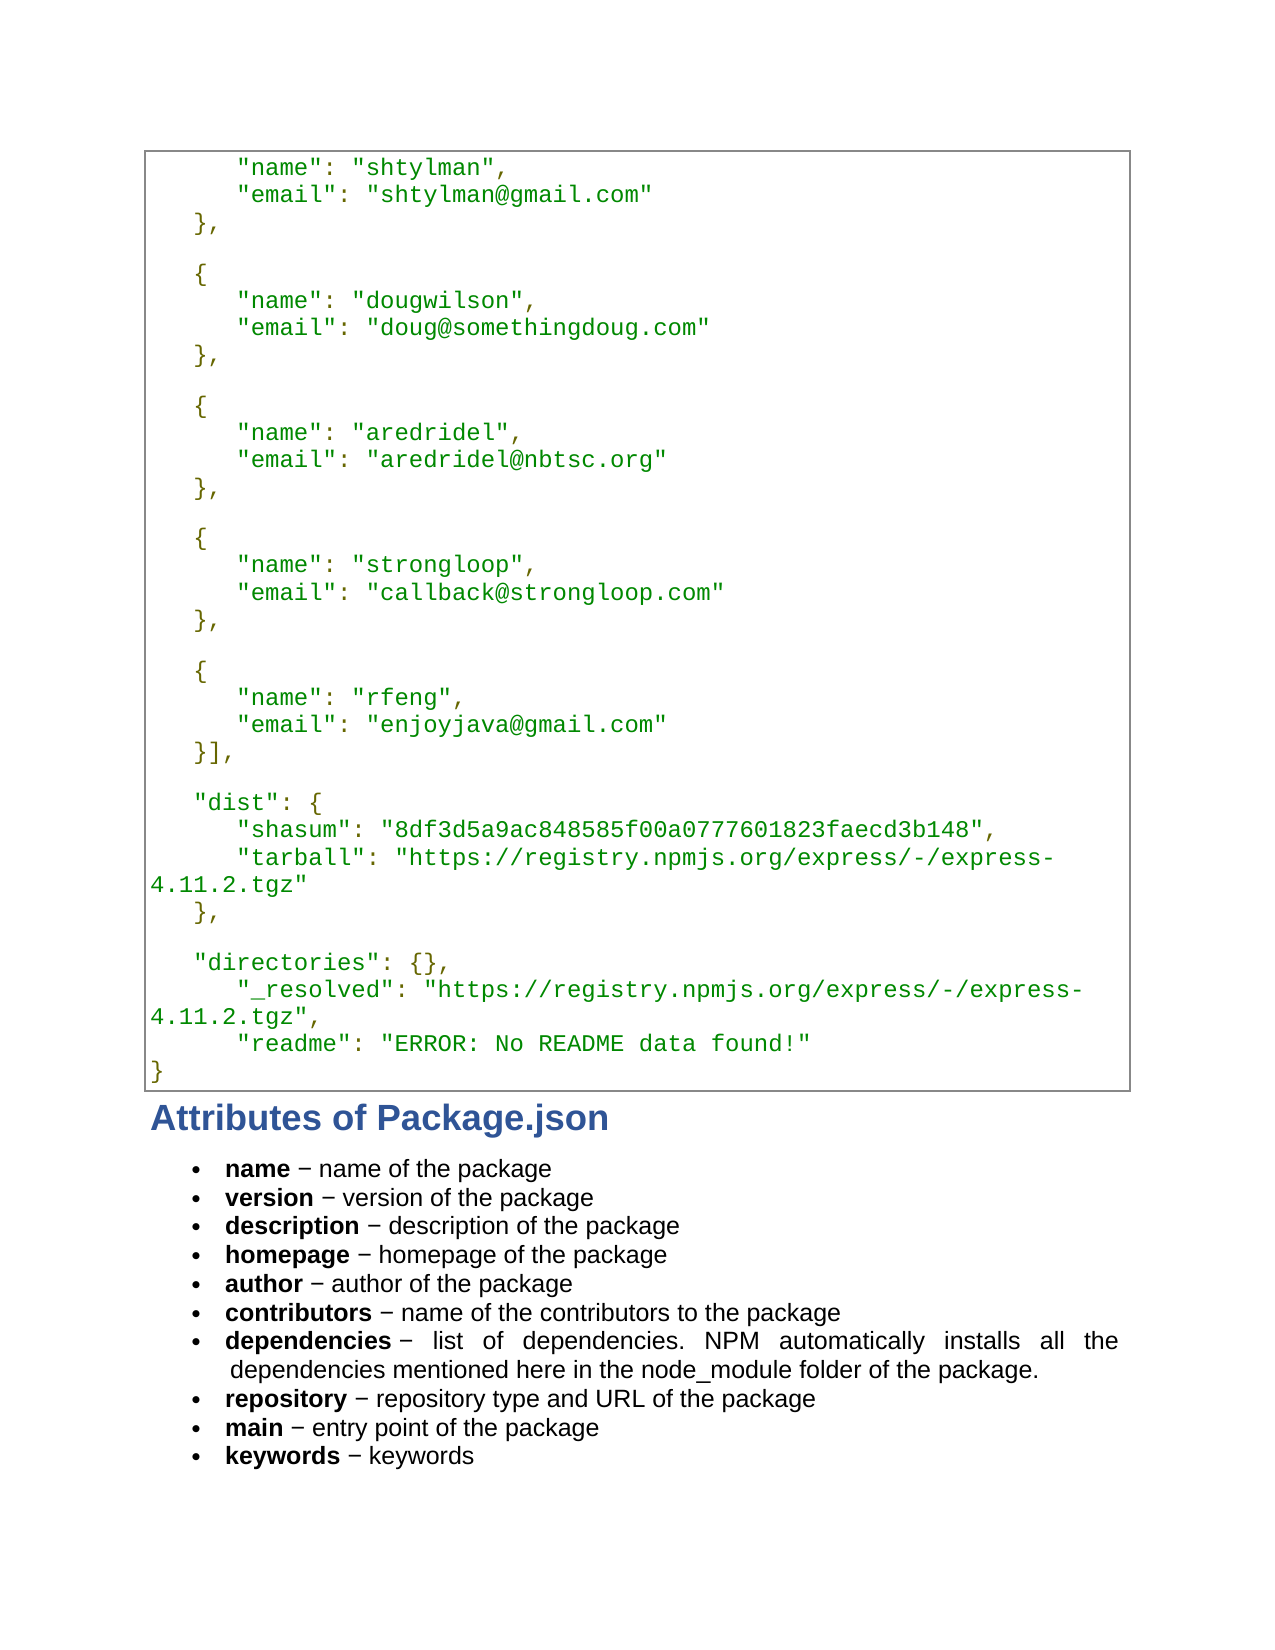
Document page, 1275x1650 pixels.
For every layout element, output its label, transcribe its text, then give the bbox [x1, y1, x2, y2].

list version − version of the package [192, 1182, 1120, 1211]
text "_resolved": "https://registry.npmjs.org/express/-/express-4.11.2.tgz", [150, 977, 1125, 1032]
text "name": "dougwilson", [150, 288, 1125, 315]
text }], [150, 740, 1125, 767]
text { [150, 526, 1125, 553]
text }, [150, 210, 1125, 237]
text "email": "aredridel@nbtsc.org" [150, 448, 1125, 475]
list dependencies − list of dependencies. NPM automatically installs all the dependencies mentioned here in the node_module folder of the package. [192, 1326, 1120, 1384]
list contributors − name of the contributors to the package [192, 1297, 1120, 1326]
text "email": "doug@somethingdoug.com" [150, 315, 1125, 342]
list main − entry point of the package [192, 1412, 1120, 1441]
text { [150, 261, 1125, 288]
text "tarball": "https://registry.npmjs.org/express/-/express-4.11.2.tgz" [150, 845, 1125, 899]
text "dist": { [150, 791, 1125, 818]
text { [150, 658, 1125, 685]
text } [146, 1053, 1129, 1090]
text "shasum": "8df3d5a9ac848585f00a0777601823faecd3b148", [150, 818, 1125, 845]
text "directories": {}, [150, 950, 1125, 977]
text "name": "aredridel", [150, 421, 1125, 448]
list description − description of the package [192, 1211, 1120, 1240]
text "readme": "ERROR: No README data found!" [150, 1032, 1125, 1053]
text "name": "strongloop", [150, 553, 1125, 580]
text "email": "shtylman@gmail.com" [150, 183, 1125, 210]
list author − author of the package [192, 1269, 1120, 1297]
subtitle Attributes of Package.json [150, 1096, 1125, 1138]
list repository − repository type and URL of the package [192, 1384, 1120, 1412]
list homepage − homepage of the package [192, 1240, 1120, 1269]
list name − name of the package [192, 1154, 1120, 1182]
text }, [150, 475, 1125, 502]
text "name": "shtylman", [146, 152, 1129, 183]
list keywords − keywords [192, 1441, 1120, 1470]
text }, [150, 607, 1125, 634]
text { [150, 393, 1125, 421]
text }, [150, 899, 1125, 926]
text "email": "callback@strongloop.com" [150, 580, 1125, 607]
text }, [150, 342, 1125, 370]
text "name": "rfeng", [150, 685, 1125, 712]
text "email": "enjoyjava@gmail.com" [150, 712, 1125, 740]
